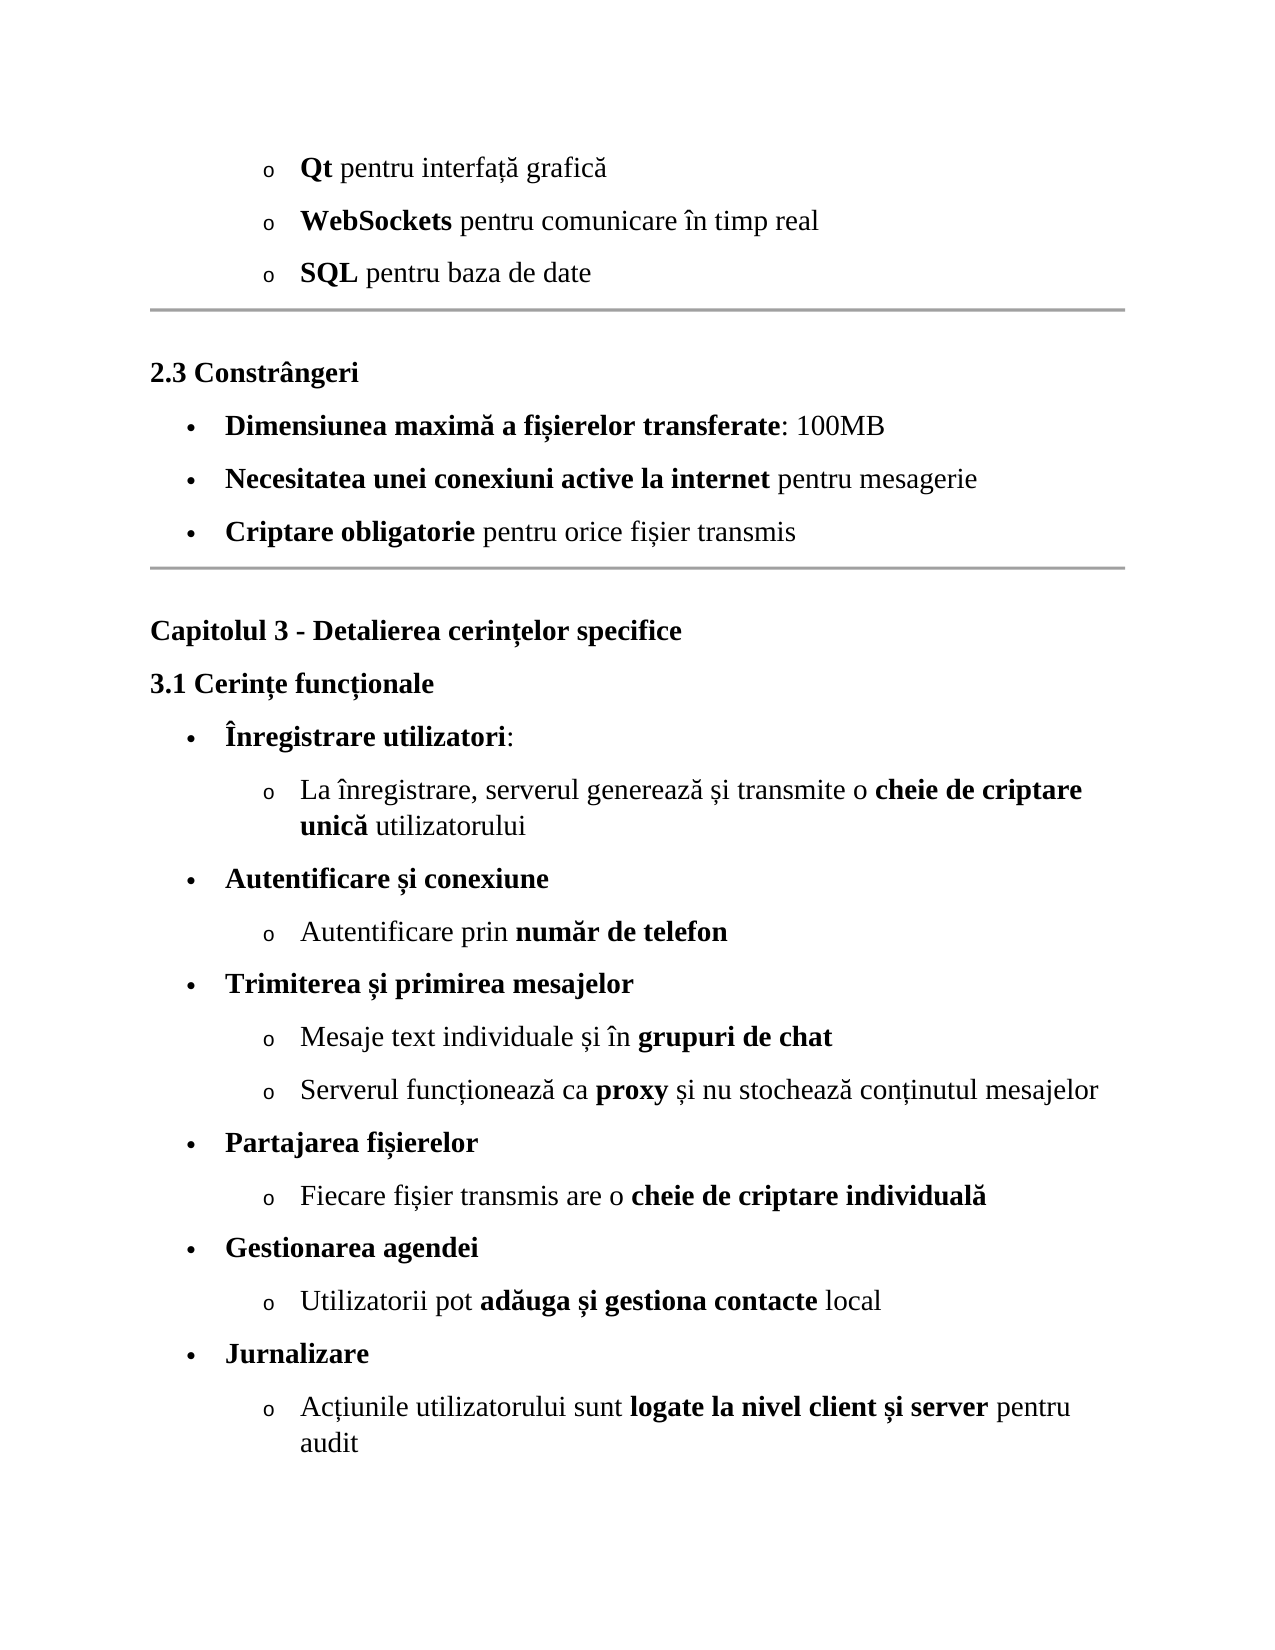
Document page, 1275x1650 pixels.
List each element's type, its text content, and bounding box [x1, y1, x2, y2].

list Gestionarea agendei [187, 1231, 1125, 1264]
list Qt pentru interfață grafică [262, 150, 1125, 183]
list Înregistrare utilizatori: [187, 719, 1125, 753]
list Dimensiunea maximă a fișierelor transferate: 100MB [187, 408, 1125, 442]
list Criptare obligatorie pentru orice fișier transmis [187, 514, 1125, 547]
list Utilizatorii pot adăuga și gestiona contacte local [262, 1283, 1125, 1317]
text 3.1 Cerințe funcționale [150, 666, 1125, 700]
list Fiecare fișier transmis are o cheie de criptare individuală [262, 1178, 1125, 1211]
list Mesaje text individuale și în grupuri de chat [262, 1019, 1125, 1053]
list La înregistrare, serverul generează și transmite o cheie de criptare unică utilizatorului [262, 772, 1125, 842]
list Acțiunile utilizatorului sunt logate la nivel client și server pentru audit [262, 1389, 1125, 1459]
list Jurnalizare [187, 1336, 1125, 1370]
text Capitolul 3 - Detalierea cerințelor specifice [150, 613, 1125, 647]
text 2.3 Constrângeri [150, 355, 1125, 389]
list Serverul funcționează ca proxy și nu stochează conținutul mesajelor [262, 1072, 1125, 1106]
list Trimiterea și primirea mesajelor [187, 966, 1125, 1000]
list Autentificare și conexiune [187, 861, 1125, 894]
list WebSockets pentru comunicare în timp real [262, 203, 1125, 236]
list SQL pentru baza de date [262, 256, 1125, 289]
list Necesitatea unei conexiuni active la internet pentru mesagerie [187, 461, 1125, 494]
list Autentificare prin număr de telefon [262, 914, 1125, 947]
list Partajarea fișierelor [187, 1125, 1125, 1158]
